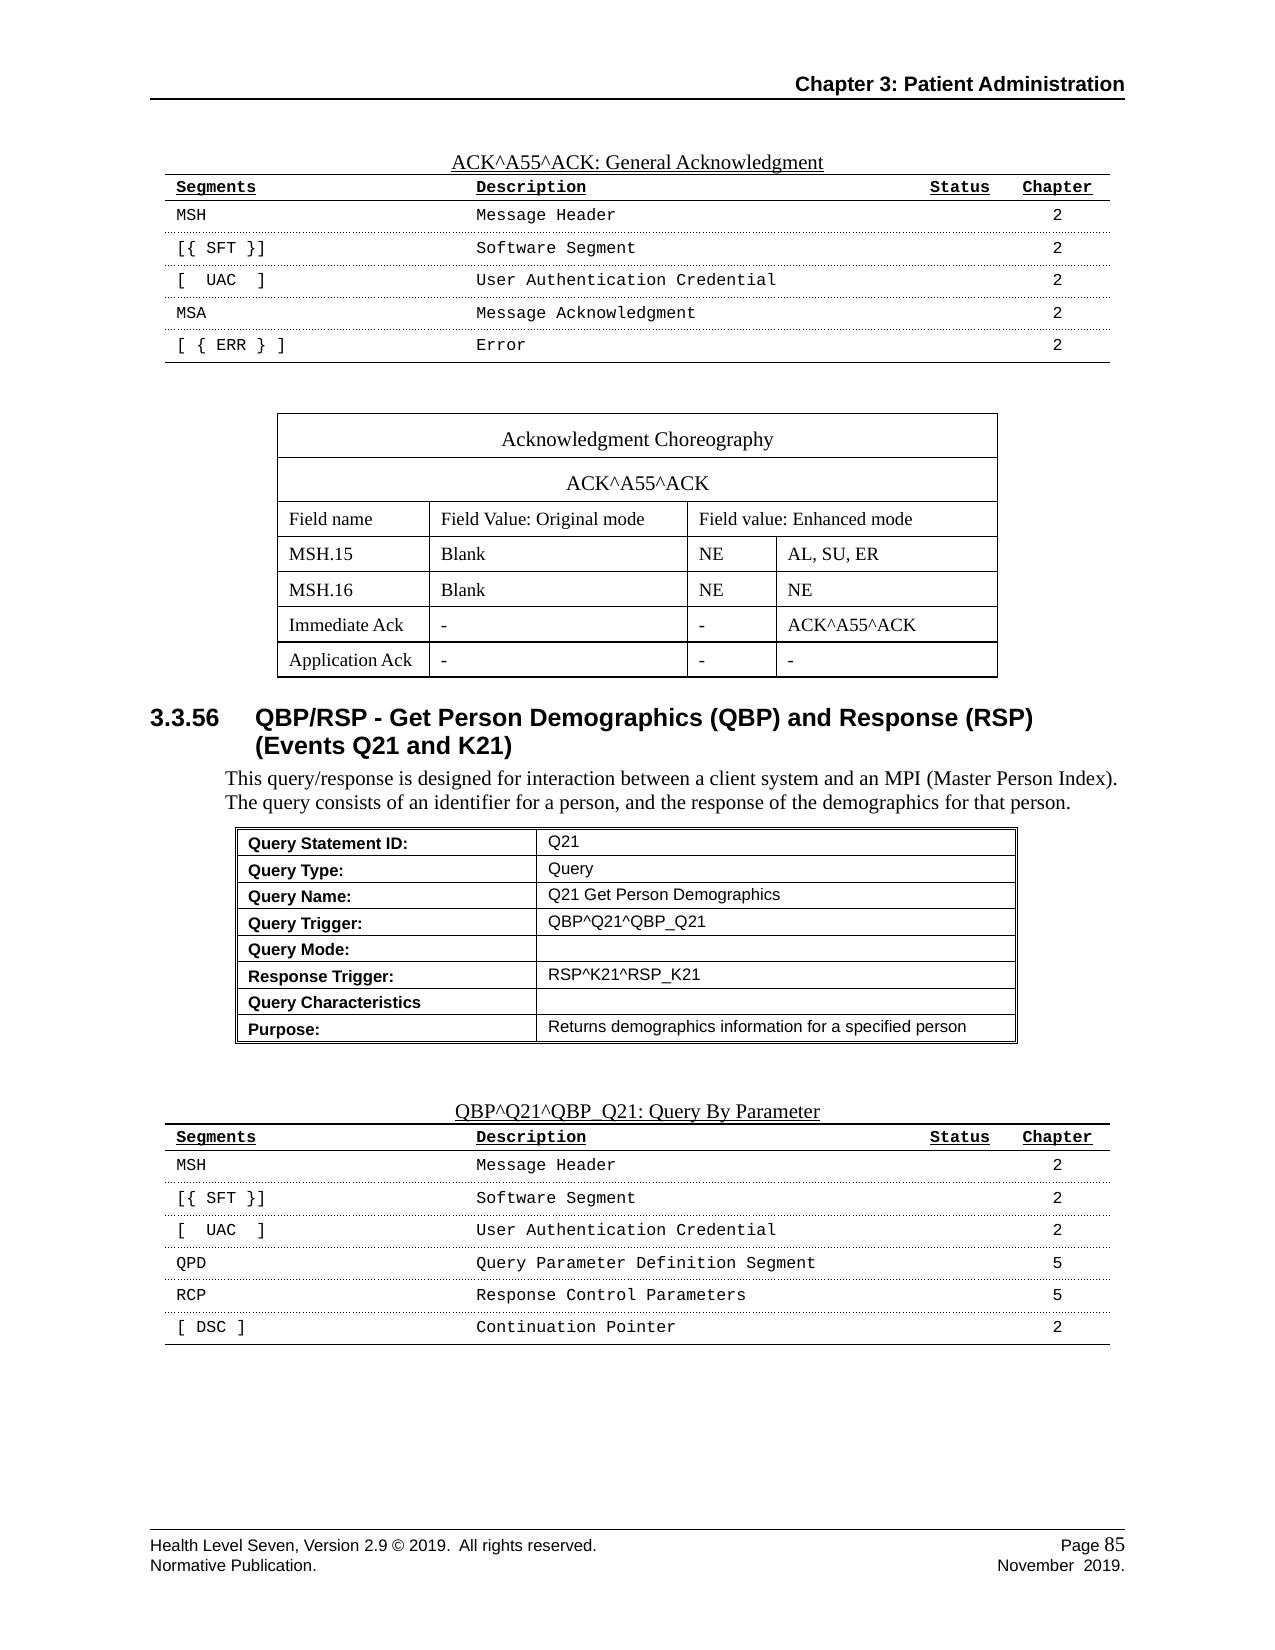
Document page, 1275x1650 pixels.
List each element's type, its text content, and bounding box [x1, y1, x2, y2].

text This query/response is designed for interaction between a client system and an MPI (Master Person Index). The query consists of an identifier for a person, and the response of the demographics for that person. [225, 766, 1125, 814]
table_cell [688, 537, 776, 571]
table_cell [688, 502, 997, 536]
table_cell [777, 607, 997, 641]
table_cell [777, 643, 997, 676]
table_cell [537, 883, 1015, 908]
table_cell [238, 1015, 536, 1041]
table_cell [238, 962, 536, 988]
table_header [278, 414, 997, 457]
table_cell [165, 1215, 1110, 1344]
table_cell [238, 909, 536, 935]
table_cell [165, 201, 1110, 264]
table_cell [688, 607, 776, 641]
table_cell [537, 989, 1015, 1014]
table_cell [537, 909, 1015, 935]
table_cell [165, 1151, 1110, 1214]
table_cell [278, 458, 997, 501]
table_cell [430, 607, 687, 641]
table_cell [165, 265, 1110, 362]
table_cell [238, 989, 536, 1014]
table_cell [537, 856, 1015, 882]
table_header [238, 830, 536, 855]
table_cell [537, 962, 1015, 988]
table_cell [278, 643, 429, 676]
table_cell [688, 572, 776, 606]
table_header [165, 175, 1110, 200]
text ACK^A55^ACK: General Acknowledgment [150, 150, 1125, 174]
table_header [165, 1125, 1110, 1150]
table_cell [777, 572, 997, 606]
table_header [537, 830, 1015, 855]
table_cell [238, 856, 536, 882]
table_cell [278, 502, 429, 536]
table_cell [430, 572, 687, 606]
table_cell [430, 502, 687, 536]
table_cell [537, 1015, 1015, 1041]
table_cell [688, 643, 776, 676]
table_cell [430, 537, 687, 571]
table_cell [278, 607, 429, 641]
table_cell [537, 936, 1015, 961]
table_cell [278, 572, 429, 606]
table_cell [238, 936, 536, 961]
subtitle QBP/RSP - Get Person Demographics (QBP) and Response (RSP) (Events Q21 and K21) [150, 702, 1125, 760]
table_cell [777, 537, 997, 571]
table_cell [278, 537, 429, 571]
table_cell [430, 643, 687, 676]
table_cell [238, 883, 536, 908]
text QBP^Q21^QBP_Q21: Query By Parameter [150, 1099, 1125, 1123]
